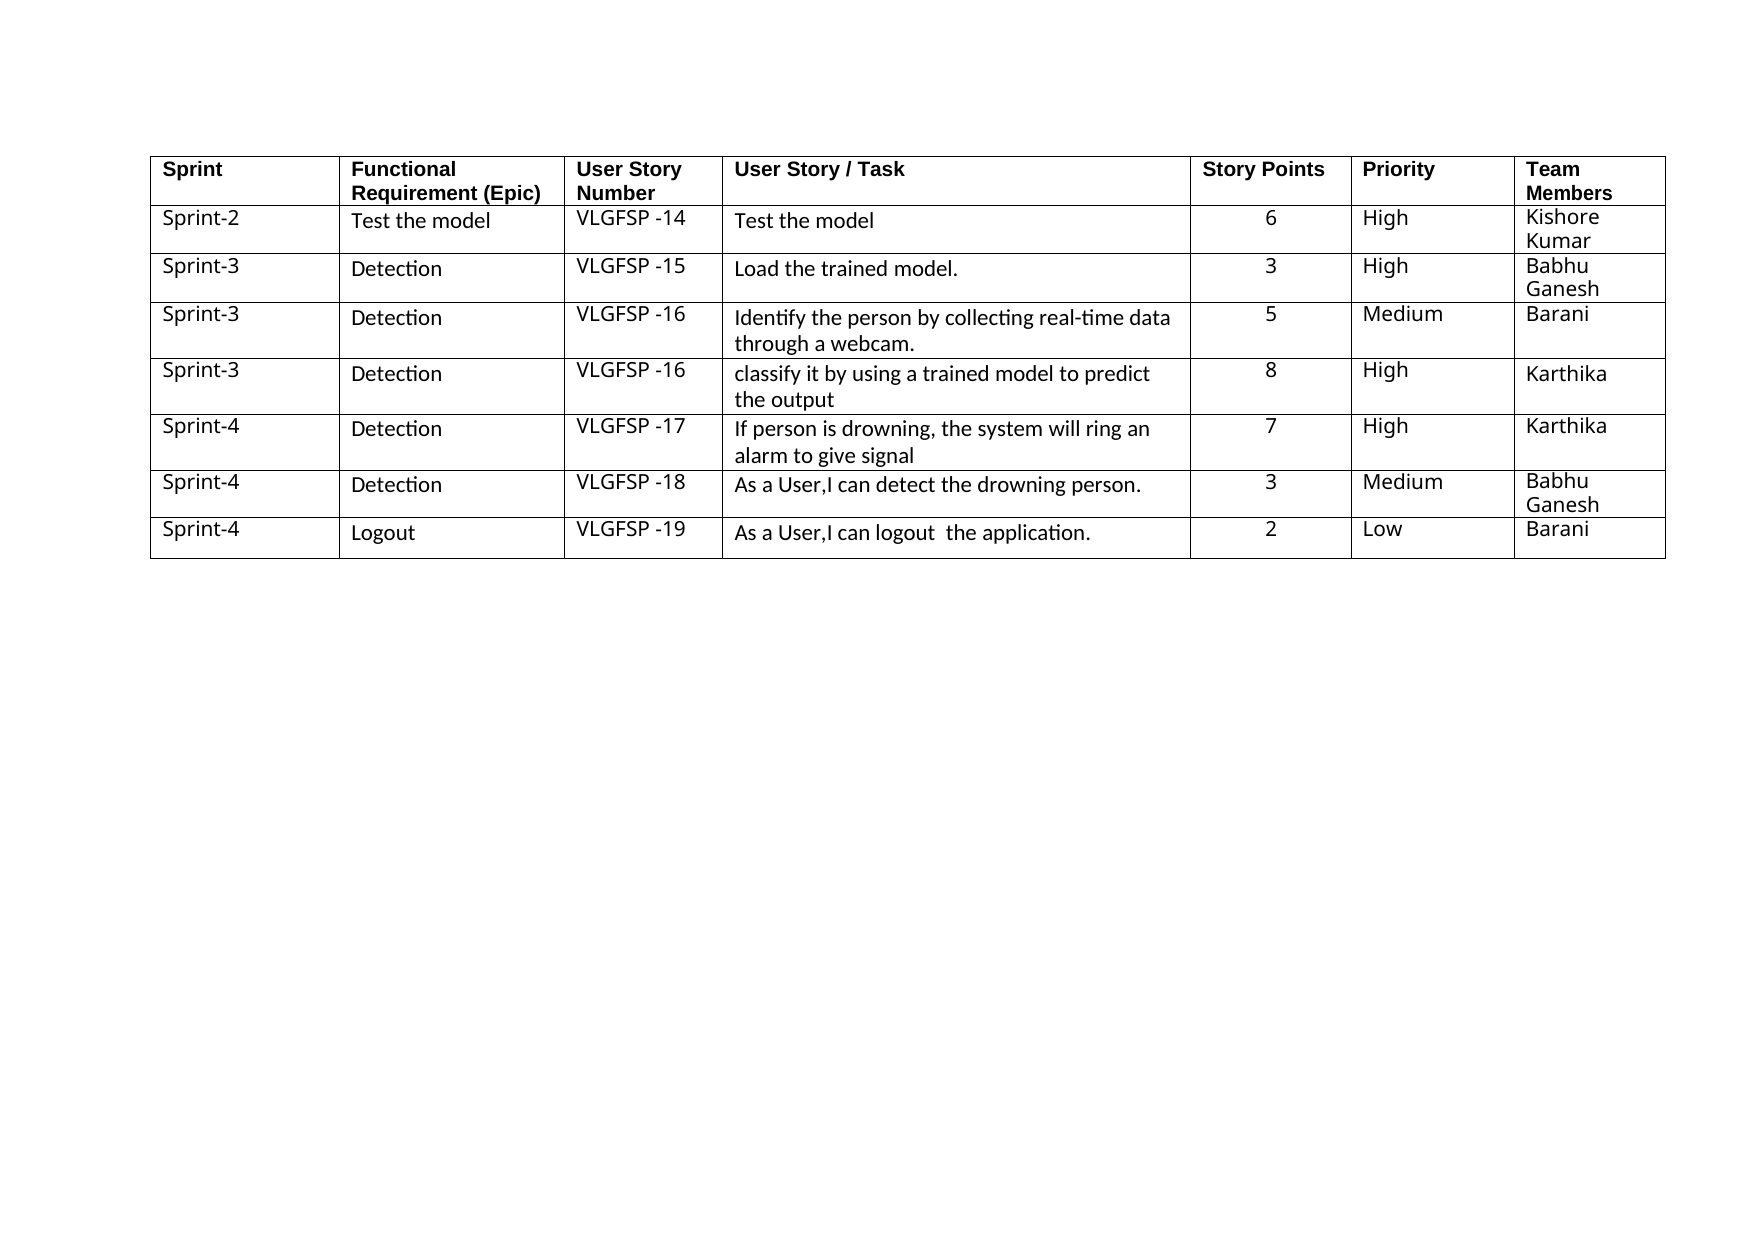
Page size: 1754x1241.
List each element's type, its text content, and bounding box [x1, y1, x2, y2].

table_header Story Points [1191, 157, 1351, 205]
table_cell Sprint-3 [151, 359, 339, 413]
table_cell Medium [1352, 471, 1514, 517]
table_header Functional Requirement (Epic) [340, 157, 564, 205]
table_cell Medium [1352, 303, 1514, 358]
table_cell VLGFSP -19 [565, 518, 722, 558]
table_cell High [1352, 206, 1514, 253]
table_cell Babhu Ganesh [1515, 254, 1665, 302]
table_cell Logout [340, 518, 564, 558]
table_cell 3 [1191, 471, 1351, 517]
table_cell Karthika [1515, 359, 1665, 413]
table_cell Detection [340, 303, 564, 358]
table_cell Detection [340, 359, 564, 413]
table_cell VLGFSP -16 [565, 303, 722, 358]
table_cell 7 [1191, 415, 1351, 469]
table_cell VLGFSP -14 [565, 206, 722, 253]
table_cell Babhu Ganesh [1515, 471, 1665, 517]
table_cell Barani [1515, 303, 1665, 358]
table_cell If person is drowning, the system will ring an alarm to give signal [723, 415, 1190, 469]
table_cell Test the model [723, 206, 1190, 253]
table_header User Story Number [565, 157, 722, 205]
table_cell 5 [1191, 303, 1351, 358]
table_cell 8 [1191, 359, 1351, 413]
table_cell As a User,I can detect the drowning person. [723, 471, 1190, 517]
table_cell High [1352, 415, 1514, 469]
table_cell Identify the person by collecting real-time data through a webcam. [723, 303, 1190, 358]
table_cell High [1352, 254, 1514, 302]
table_cell Detection [340, 471, 564, 517]
table_cell Sprint-4 [151, 415, 339, 469]
table_cell VLGFSP -18 [565, 471, 722, 517]
table_cell 2 [1191, 518, 1351, 558]
table_cell Detection [340, 415, 564, 469]
table_cell As a User,I can logout the application. [723, 518, 1190, 558]
table_cell 3 [1191, 254, 1351, 302]
table_cell VLGFSP -16 [565, 359, 722, 413]
table_header Team Members [1515, 157, 1665, 205]
table_cell Sprint-3 [151, 254, 339, 302]
table_cell VLGFSP -17 [565, 415, 722, 469]
table_cell 6 [1191, 206, 1351, 253]
table_header Sprint [151, 157, 339, 205]
table_cell Kishore Kumar [1515, 206, 1665, 253]
table_cell Sprint-2 [151, 206, 339, 253]
table_cell classify it by using a trained model to predict the output [723, 359, 1190, 413]
table_cell VLGFSP -15 [565, 254, 722, 302]
table_cell Sprint-4 [151, 471, 339, 517]
table_cell Sprint-4 [151, 518, 339, 558]
table_cell High [1352, 359, 1514, 413]
table_cell Test the model [340, 206, 564, 253]
table_cell Low [1352, 518, 1514, 558]
table_cell Sprint-3 [151, 303, 339, 358]
table_header User Story / Task [723, 157, 1190, 205]
table_cell Load the trained model. [723, 254, 1190, 302]
table_header Priority [1352, 157, 1514, 205]
table_cell Detection [340, 254, 564, 302]
table_cell Karthika [1515, 415, 1665, 469]
table_cell Barani [1515, 518, 1665, 558]
